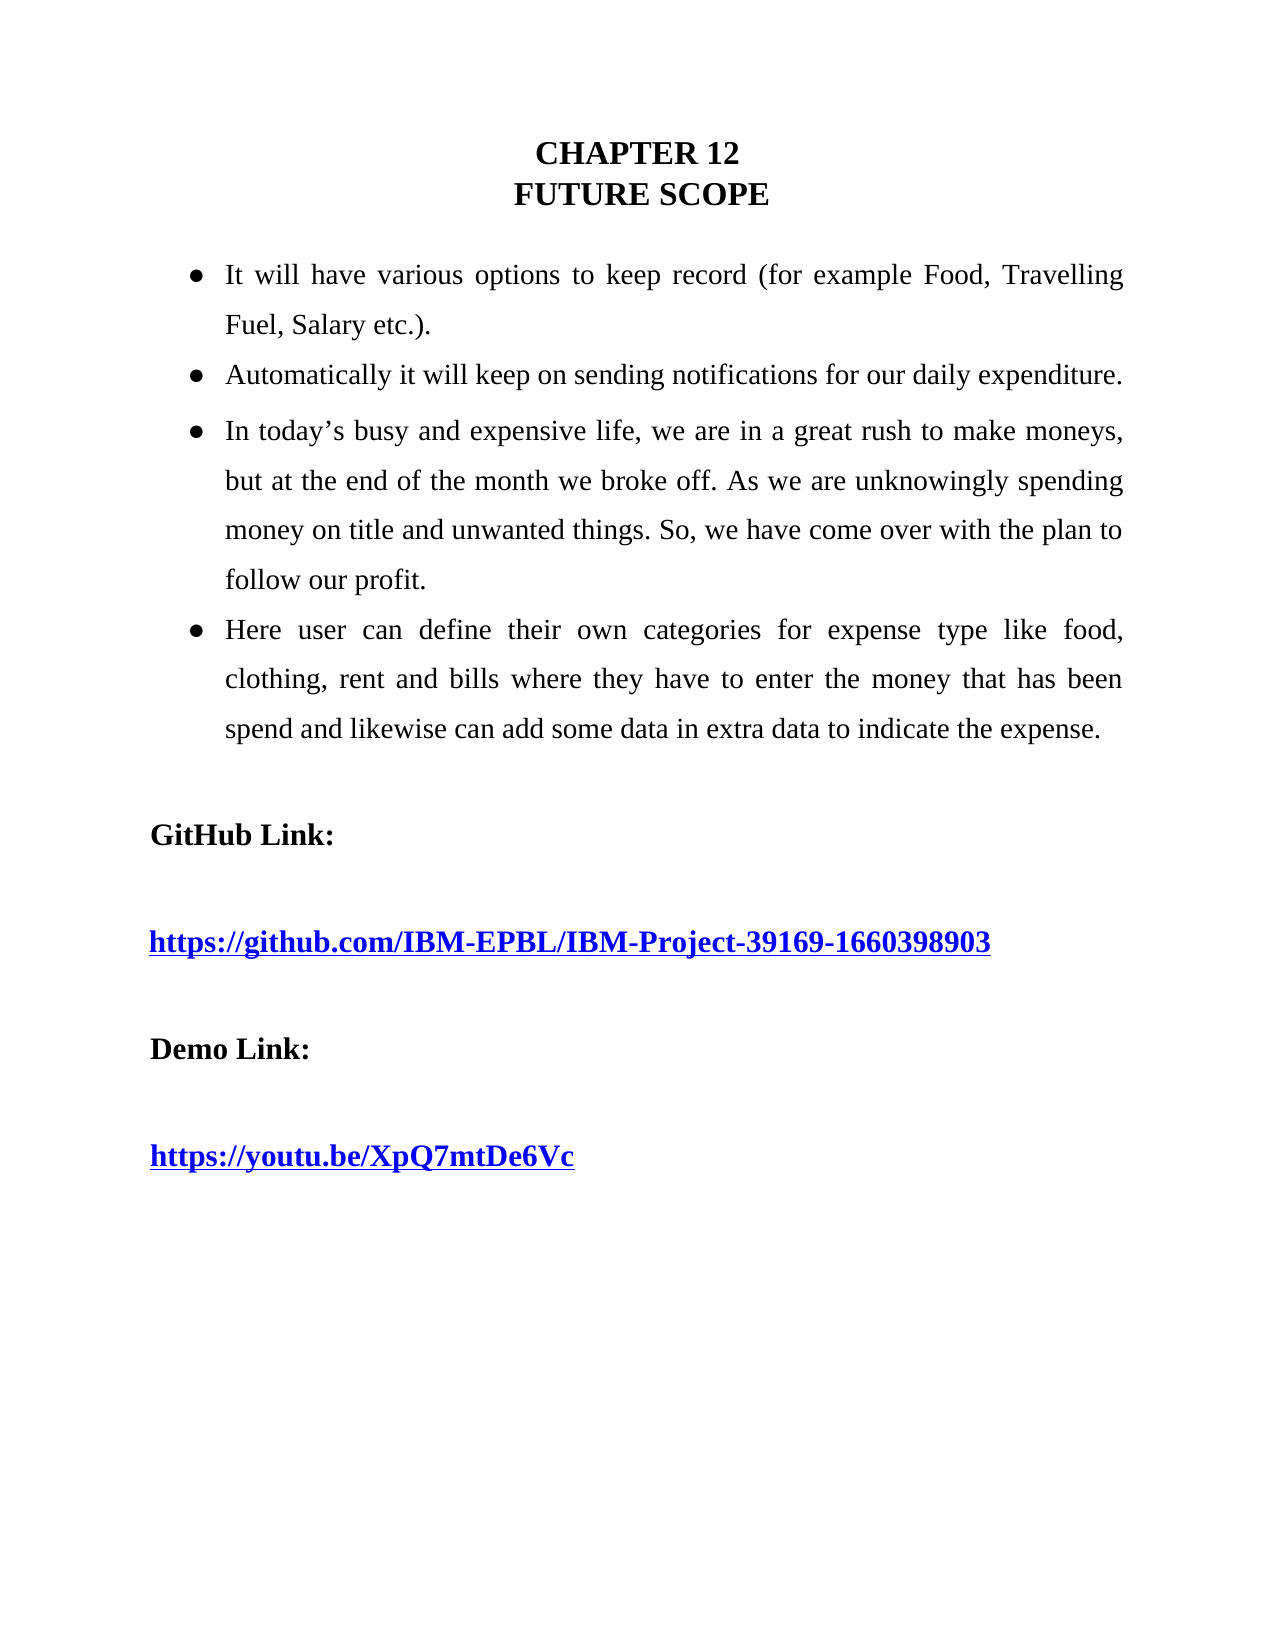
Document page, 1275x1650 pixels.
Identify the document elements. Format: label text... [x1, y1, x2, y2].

list In today’s busy and expensive life, we are in a great rush to make moneys, but at the end of the month we broke off. As we are unknowingly spending money on title and unwanted things. So, we have come over with the plan to follow our profit. [187, 413, 1124, 595]
text https://youtu.be/XpQ7mtDe6Vc [150, 1138, 1125, 1174]
list Here user can define their own categories for expense type like food, clothing, rent and bills where they have to enter the money that has been spend and likewise can add some data in extra data to indicate the expense. [187, 612, 1124, 744]
list It will have various options to keep record (for example Food, Travelling Fuel, Salary etc.). [187, 257, 1124, 340]
list Automatically it will keep on sending notifications for our daily expenditure. [187, 357, 1124, 391]
text https://github.com/IBM-EPBL/IBM-Project-39169-1660398903 [148, 923, 1125, 959]
subtitle FUTURE SCOPE [150, 174, 1125, 212]
text Demo Link: [150, 1031, 1125, 1067]
text GitHub Link: [150, 816, 1125, 852]
